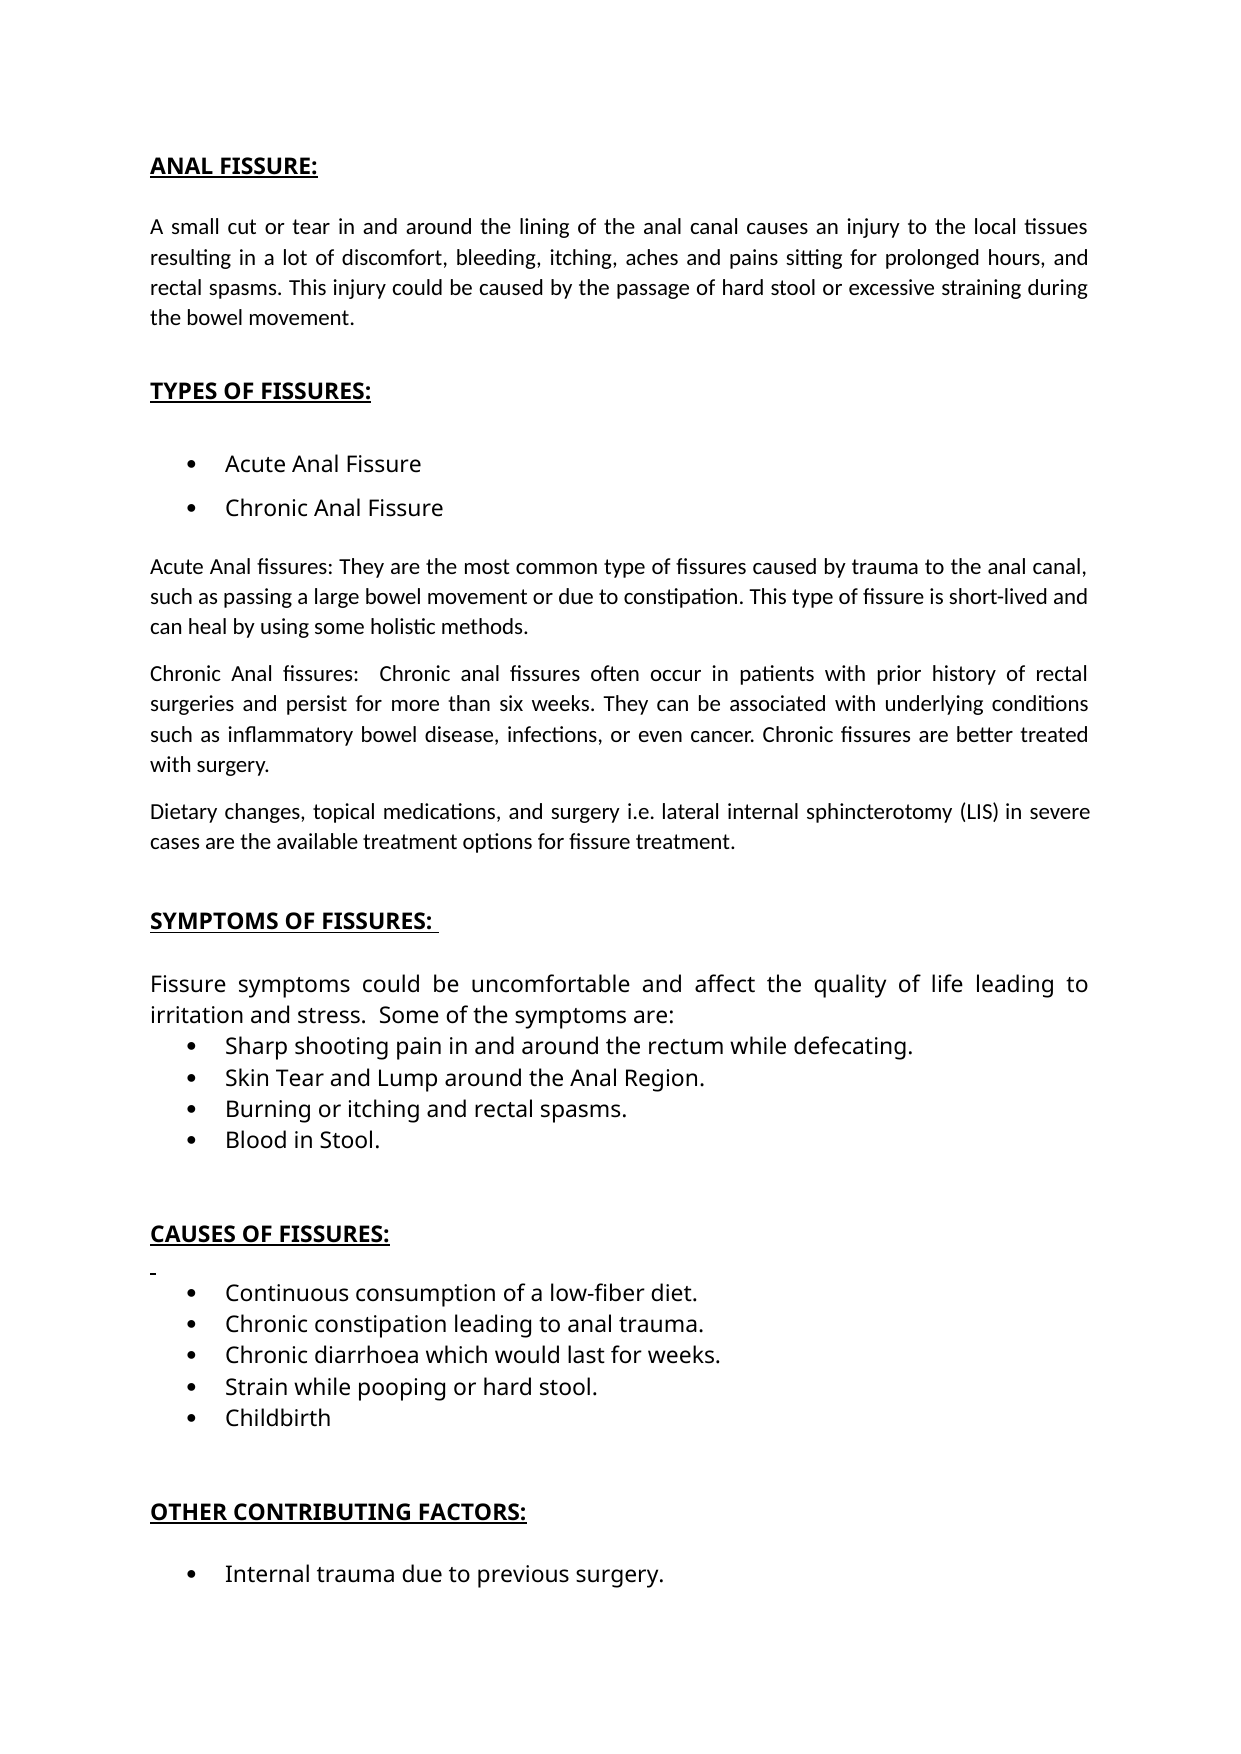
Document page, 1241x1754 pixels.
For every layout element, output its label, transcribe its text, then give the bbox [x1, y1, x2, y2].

text OTHER CONTRIBUTING FACTORS: [150, 1496, 1090, 1527]
list Strain while pooping or hard stool. [187, 1371, 1090, 1402]
text TYPES OF FISSURES: [150, 362, 1090, 406]
list Skin Tear and Lump around the Anal Region. [187, 1061, 1090, 1093]
text Acute Anal fissures: They are the most common type of fissures caused by trauma to the anal canal, such as passing a large bowel movement or due to constipation. This type of fissure is short-lived and can heal by using some holistic methods. [150, 552, 1090, 641]
text Chronic Anal fissures: Chronic anal fissures often occur in patients with prior history of rectal surgeries and persist for more than six weeks. They can be associated with underlying conditions such as inflammatory bowel disease, infections, or even cancer. Chronic fissures are better treated with surgery. [150, 659, 1090, 778]
list Internal trauma due to previous surgery. [187, 1558, 1090, 1589]
text Fissure symptoms could be uncomfortable and affect the quality of life leading to irritation and stress. Some of the symptoms are: [150, 968, 1090, 1030]
text CAUSES OF FISSURES: [150, 1218, 1090, 1249]
list Chronic Anal Fissure [187, 479, 1090, 523]
text ANAL FISSURE: [150, 150, 1090, 181]
text SYMPTOMS OF FISSURES: [150, 905, 1090, 936]
list Chronic diarrhoea which would last for weeks. [187, 1339, 1090, 1371]
list Blood in Stool. [187, 1124, 1090, 1155]
text A small cut or tear in and around the lining of the anal canal causes an injury to the local tissues resulting in a lot of discomfort, bleeding, itching, aches and pains sitting for prolonged hours, and rectal spasms. This injury could be caused by the passage of hard stool or excessive straining during the bowel movement. [150, 212, 1090, 331]
list Continuous consumption of a low-fiber diet. [187, 1277, 1090, 1308]
list Chronic constipation leading to anal trauma. [187, 1308, 1090, 1339]
list Acute Anal Fissure [187, 435, 1090, 479]
text Dietary changes, topical medications, and surgery i.e. lateral internal sphincterotomy (LIS) in severe cases are the available treatment options for fissure treatment. [150, 797, 1090, 855]
list Sharp shooting pain in and around the rectum while defecating. [187, 1030, 1090, 1061]
list Burning or itching and rectal spasms. [187, 1093, 1090, 1124]
list Childbirth [187, 1402, 1090, 1433]
